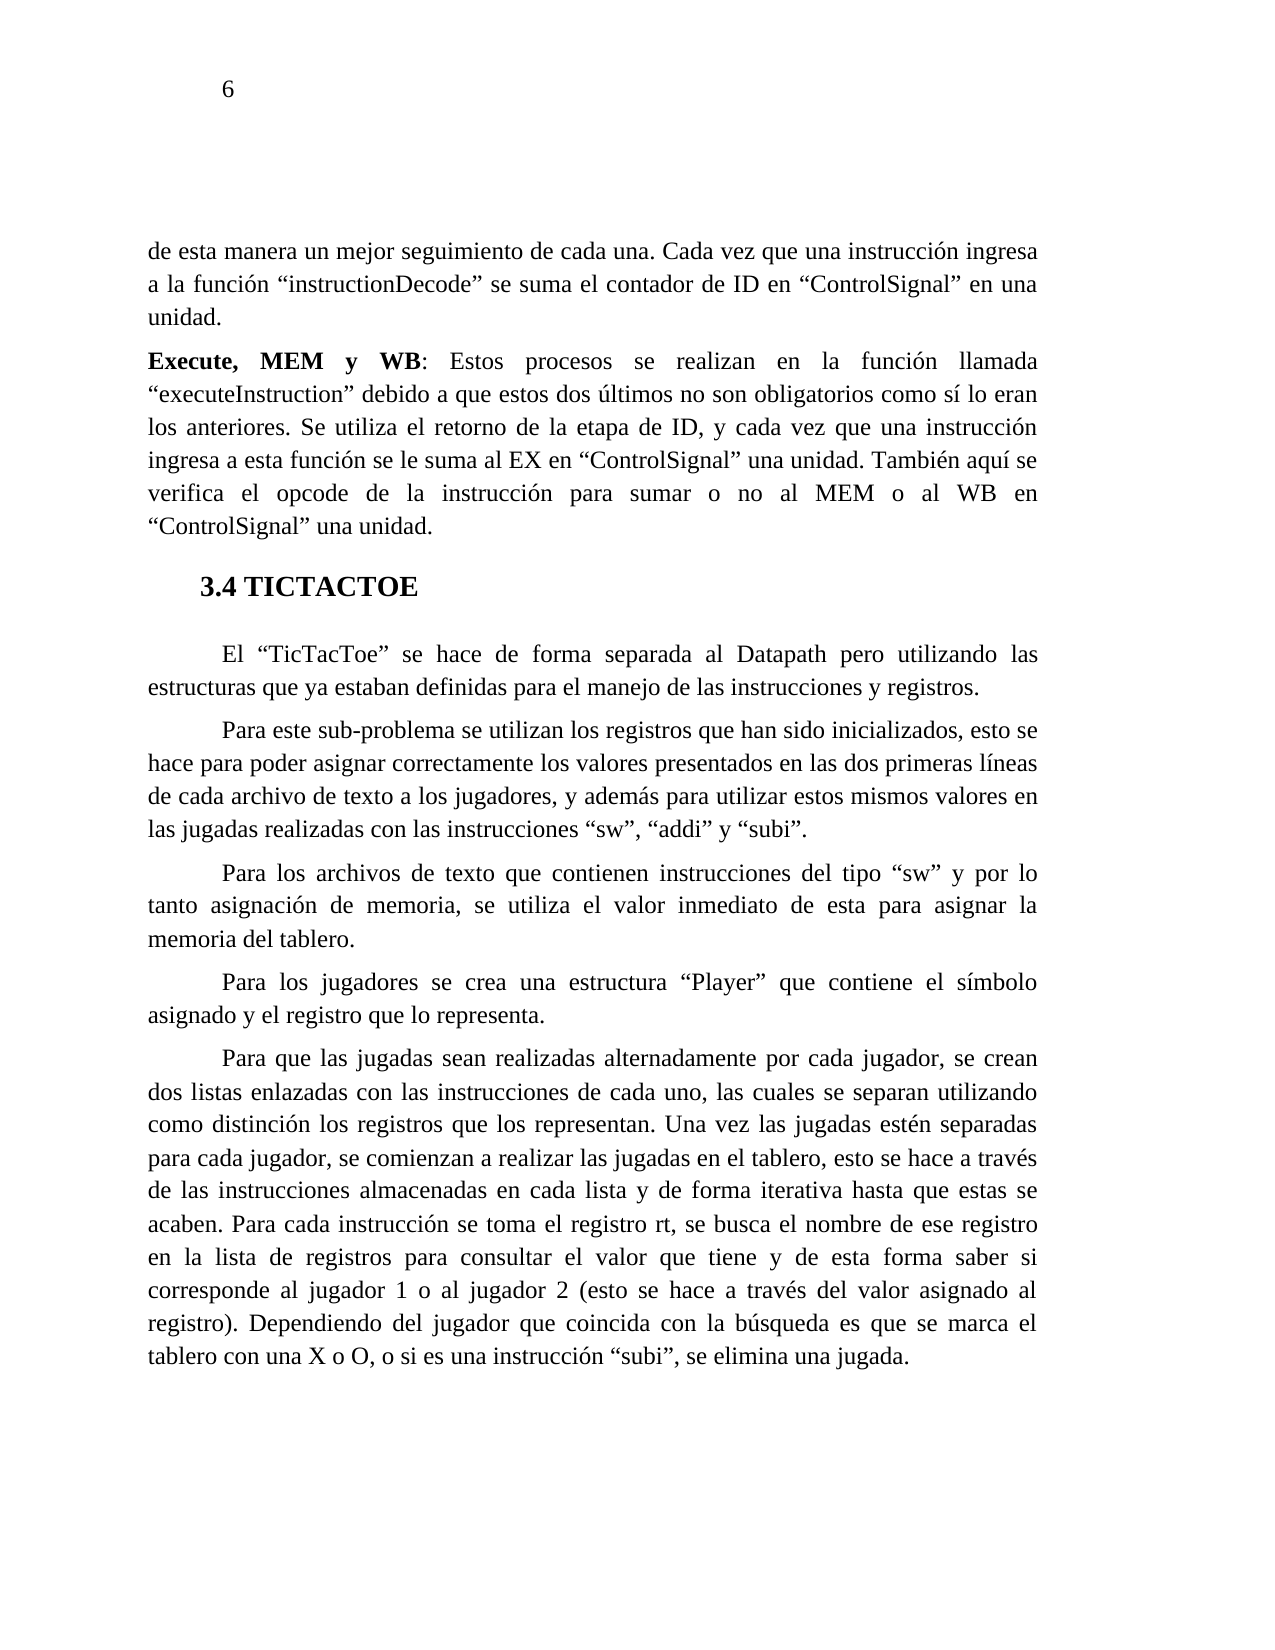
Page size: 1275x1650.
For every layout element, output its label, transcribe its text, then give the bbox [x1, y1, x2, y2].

text Para los jugadores se crea una estructura “Player” que contiene el símbolo asignado y el registro que lo representa. [148, 967, 1039, 1029]
subtitle TICTACTOE [200, 569, 1039, 602]
text Para este sub-problema se utilizan los registros que han sido inicializados, esto se hace para poder asignar correctamente los valores presentados en las dos primeras líneas de cada archivo de texto a los jugadores, y además para utilizar estos mismos valores en las jugadas realizadas con las instrucciones “sw”, “addi” y “subi”. [148, 715, 1039, 843]
text El “TicTacToe” se hace de forma separada al Datapath pero utilizando las estructuras que ya estaban definidas para el manejo de las instrucciones y registros. [148, 639, 1039, 700]
text Para los archivos de texto que contienen instrucciones del tipo “sw” y por lo tanto asignación de memoria, se utiliza el valor inmediato de esta para asignar la memoria del tablero. [148, 858, 1039, 952]
text Para que las jugadas sean realizadas alternadamente por cada jugador, se crean dos listas enlazadas con las instrucciones de cada uno, las cuales se separan utilizando como distinción los registros que los representan. Una vez las jugadas estén separadas para cada jugador, se comienzan a realizar las jugadas en el tablero, esto se hace a través de las instrucciones almacenadas en cada lista y de forma iterativa hasta que estas se acaben. Para cada instrucción se toma el registro rt, se busca el nombre de ese registro en la lista de registros para consultar el valor que tiene y de esta forma saber si corresponde al jugador 1 o al jugador 2 (esto se hace a través del valor asignado al registro). Dependiendo del jugador que coincida con la búsqueda es que se marca el tablero con una X o O, o si es una instrucción “subi”, se elimina una jugada. [148, 1043, 1039, 1369]
text Execute, MEM y WB: Estos procesos se realizan en la función llamada “executeInstruction” debido a que estos dos últimos no son obligatorios como sí lo eran los anteriores. Se utiliza el retorno de la etapa de ID, y cada vez que una instrucción ingresa a esta función se le suma al EX en “ControlSignal” una unidad. También aquí se verifica el opcode de la instrucción para sumar o no al MEM o al WB en “ControlSignal” una unidad. [148, 346, 1039, 539]
